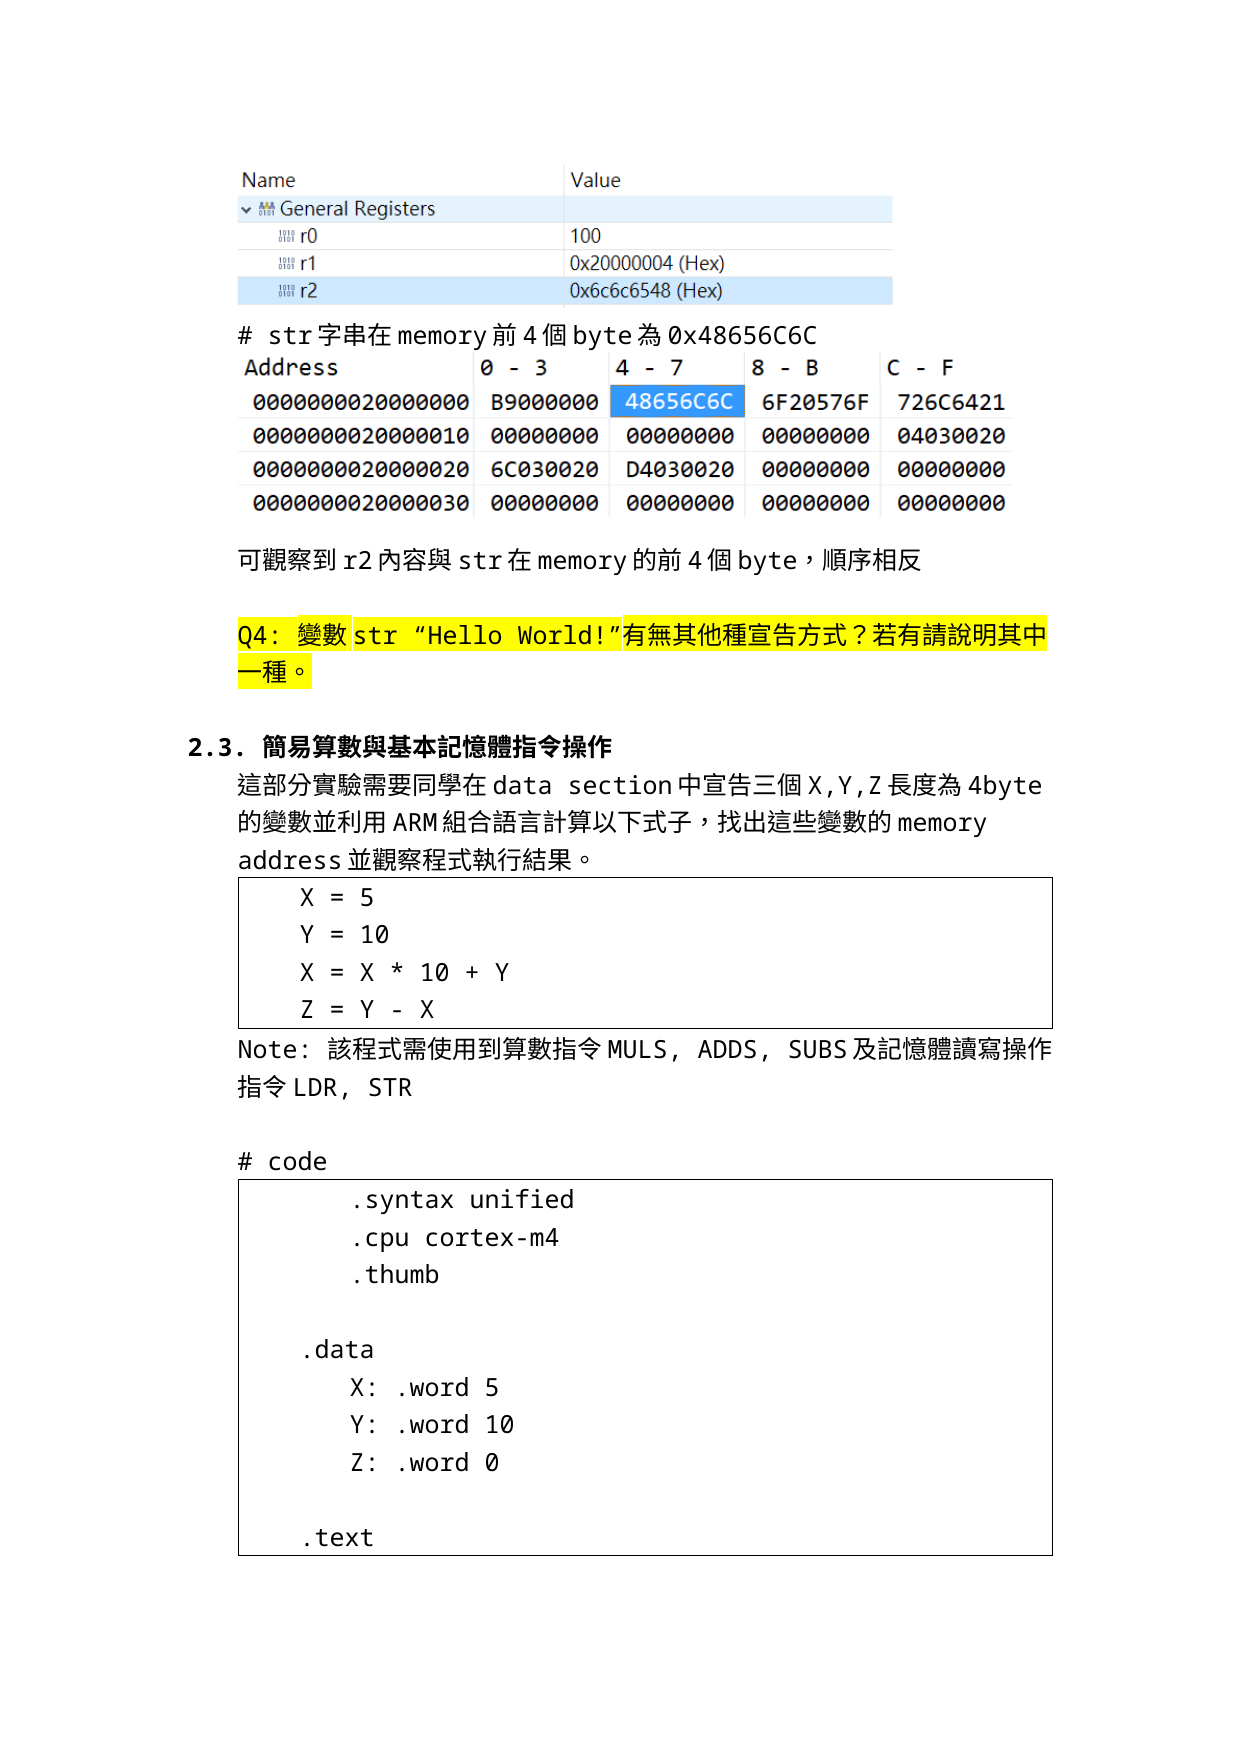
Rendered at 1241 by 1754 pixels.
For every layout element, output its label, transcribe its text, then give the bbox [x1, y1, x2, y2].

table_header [239, 1180, 1052, 1555]
list Note: 該程式需使用到算數指令MULS, ADDS, SUBS及記憶體讀寫操作指令LDR, STR [237, 1029, 1053, 1104]
list # str字串在memory前4個byte為0x48656C6C [237, 314, 1053, 352]
list 可觀察到r2內容與str在memory的前4個byte，順序相反 [237, 539, 1053, 577]
list 這部分實驗需要同學在data section中宣告三個X,Y,Z長度為4byte的變數並利用ARM組合語言計算以下式子，找出這些變數的memory address並觀察程式執行結果。 [237, 764, 1053, 877]
picture [237, 352, 1013, 517]
list Q4: 變數str “Hello World!”有無其他種宣告方式？若有請說明其中一種。 [237, 614, 1053, 689]
text 2.3. 簡易算數與基本記憶體指令操作 [187, 727, 1053, 764]
table_header X = 5 Y = 10 X = X * 10 + Y Z = Y - X [239, 878, 1052, 1028]
picture [237, 164, 893, 308]
list # code [237, 1142, 1053, 1179]
